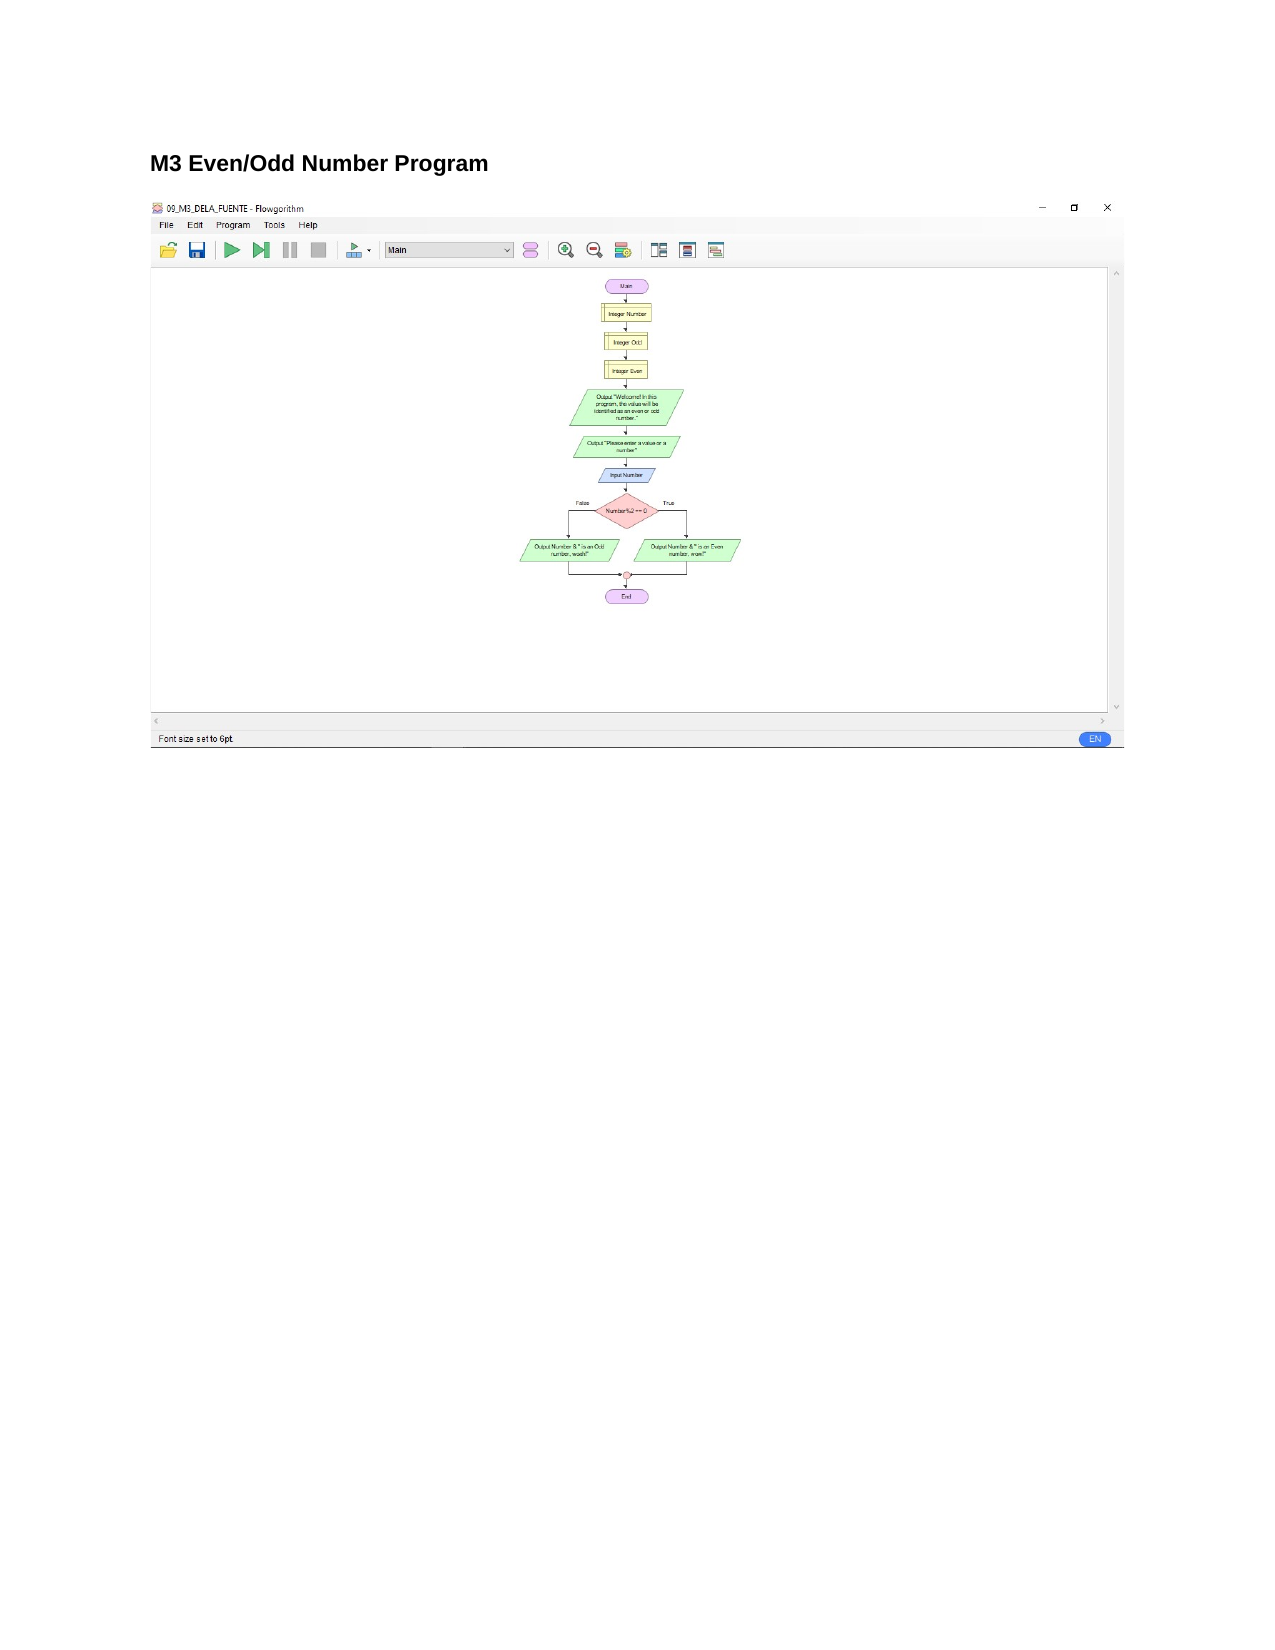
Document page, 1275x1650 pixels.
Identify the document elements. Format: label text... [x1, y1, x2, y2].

picture [150, 201, 1125, 748]
text M3 Even/Odd Number Program [150, 150, 1125, 176]
